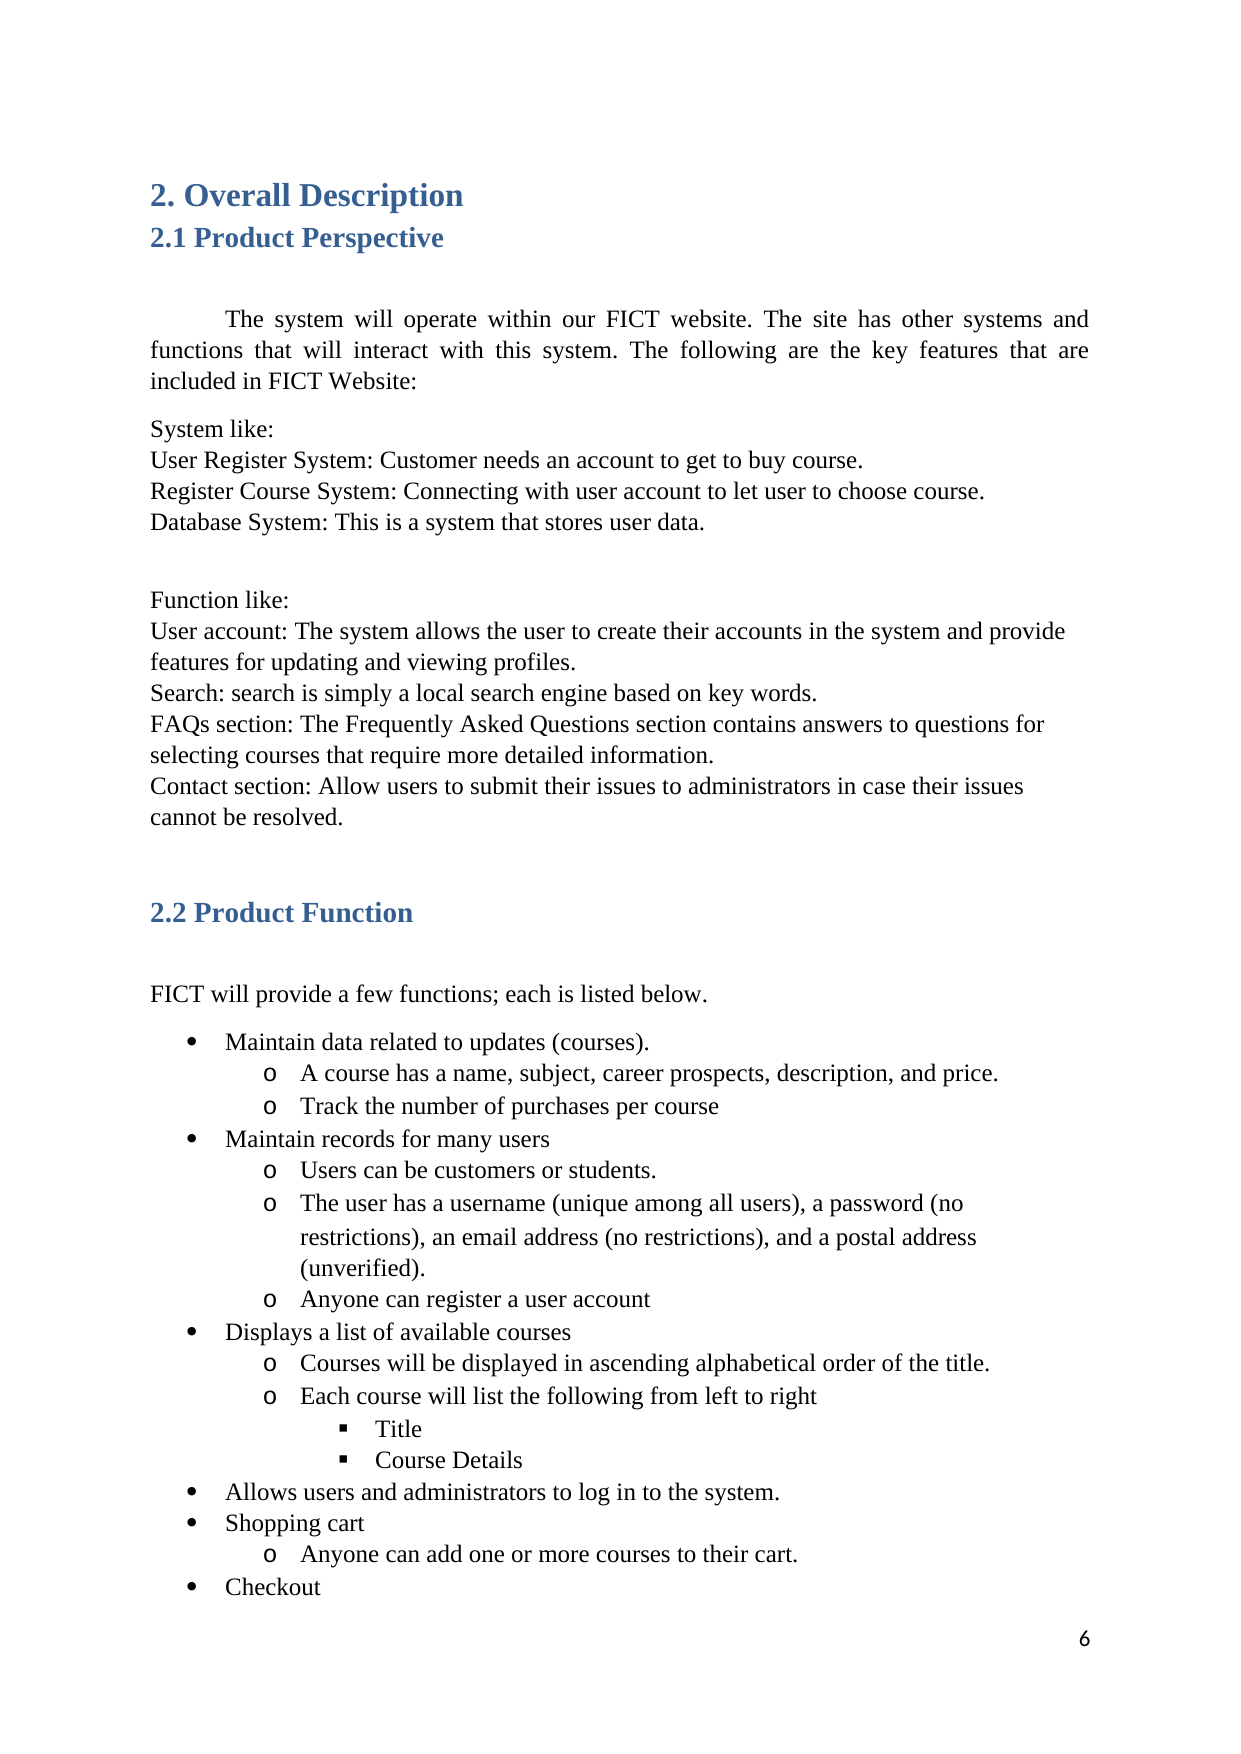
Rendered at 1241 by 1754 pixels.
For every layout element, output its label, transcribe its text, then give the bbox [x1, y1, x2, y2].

list Checkout [187, 1572, 1090, 1601]
list Anyone can register a user account [262, 1284, 1090, 1314]
list Maintain data related to updates (courses). [187, 1027, 1090, 1056]
text FICT will provide a few functions; each is listed below. [150, 979, 1090, 1008]
list A course has a name, subject, career prospects, description, and price. [262, 1058, 1090, 1089]
list Displays a list of available courses [187, 1317, 1090, 1346]
list The user has a username (unique among all users), a password (no restrictions), an email address (no restrictions), and a postal address (unverified). [262, 1188, 1090, 1281]
list Title [337, 1414, 1090, 1443]
list Maintain records for many users [187, 1124, 1090, 1153]
text The system will operate within our FICT website. The site has other systems and functions that will interact with this system. The following are the key features that are included in FICT Website: [150, 304, 1090, 395]
text Function like: User account: The system allows the user to create their accounts in the system and provide features for updating and viewing profiles. Search: search is simply a local search engine based on key words. FAQs section: The Frequently Asked Questions section contains answers to questions for selecting courses that require more detailed information. Contact section: Allow users to submit their issues to administrators in case their issues cannot be resolved. [150, 585, 1090, 831]
subtitle 2.2 Product Function [150, 895, 1090, 929]
list Each course will list the following from left to right [262, 1381, 1090, 1412]
list Courses will be displayed in ascending alphabetical order of the title. [262, 1348, 1090, 1379]
list Allows users and administrators to log in to the system. [187, 1477, 1090, 1505]
list Shopping cart [187, 1508, 1090, 1536]
text System like: User Register System: Customer needs an account to get to buy course. Register Course System: Connecting with user account to let user to choose course. Database System: This is a system that stores user data. [150, 414, 1090, 566]
list Track the number of purchases per course [262, 1091, 1090, 1122]
list Users can be customers or students. [262, 1155, 1090, 1186]
subtitle 2.1 Product Perspective [150, 221, 1090, 254]
list Anyone can add one or more courses to their cart. [262, 1539, 1090, 1569]
subtitle 2. Overall Description [150, 175, 1090, 213]
list Course Details [337, 1446, 1090, 1474]
